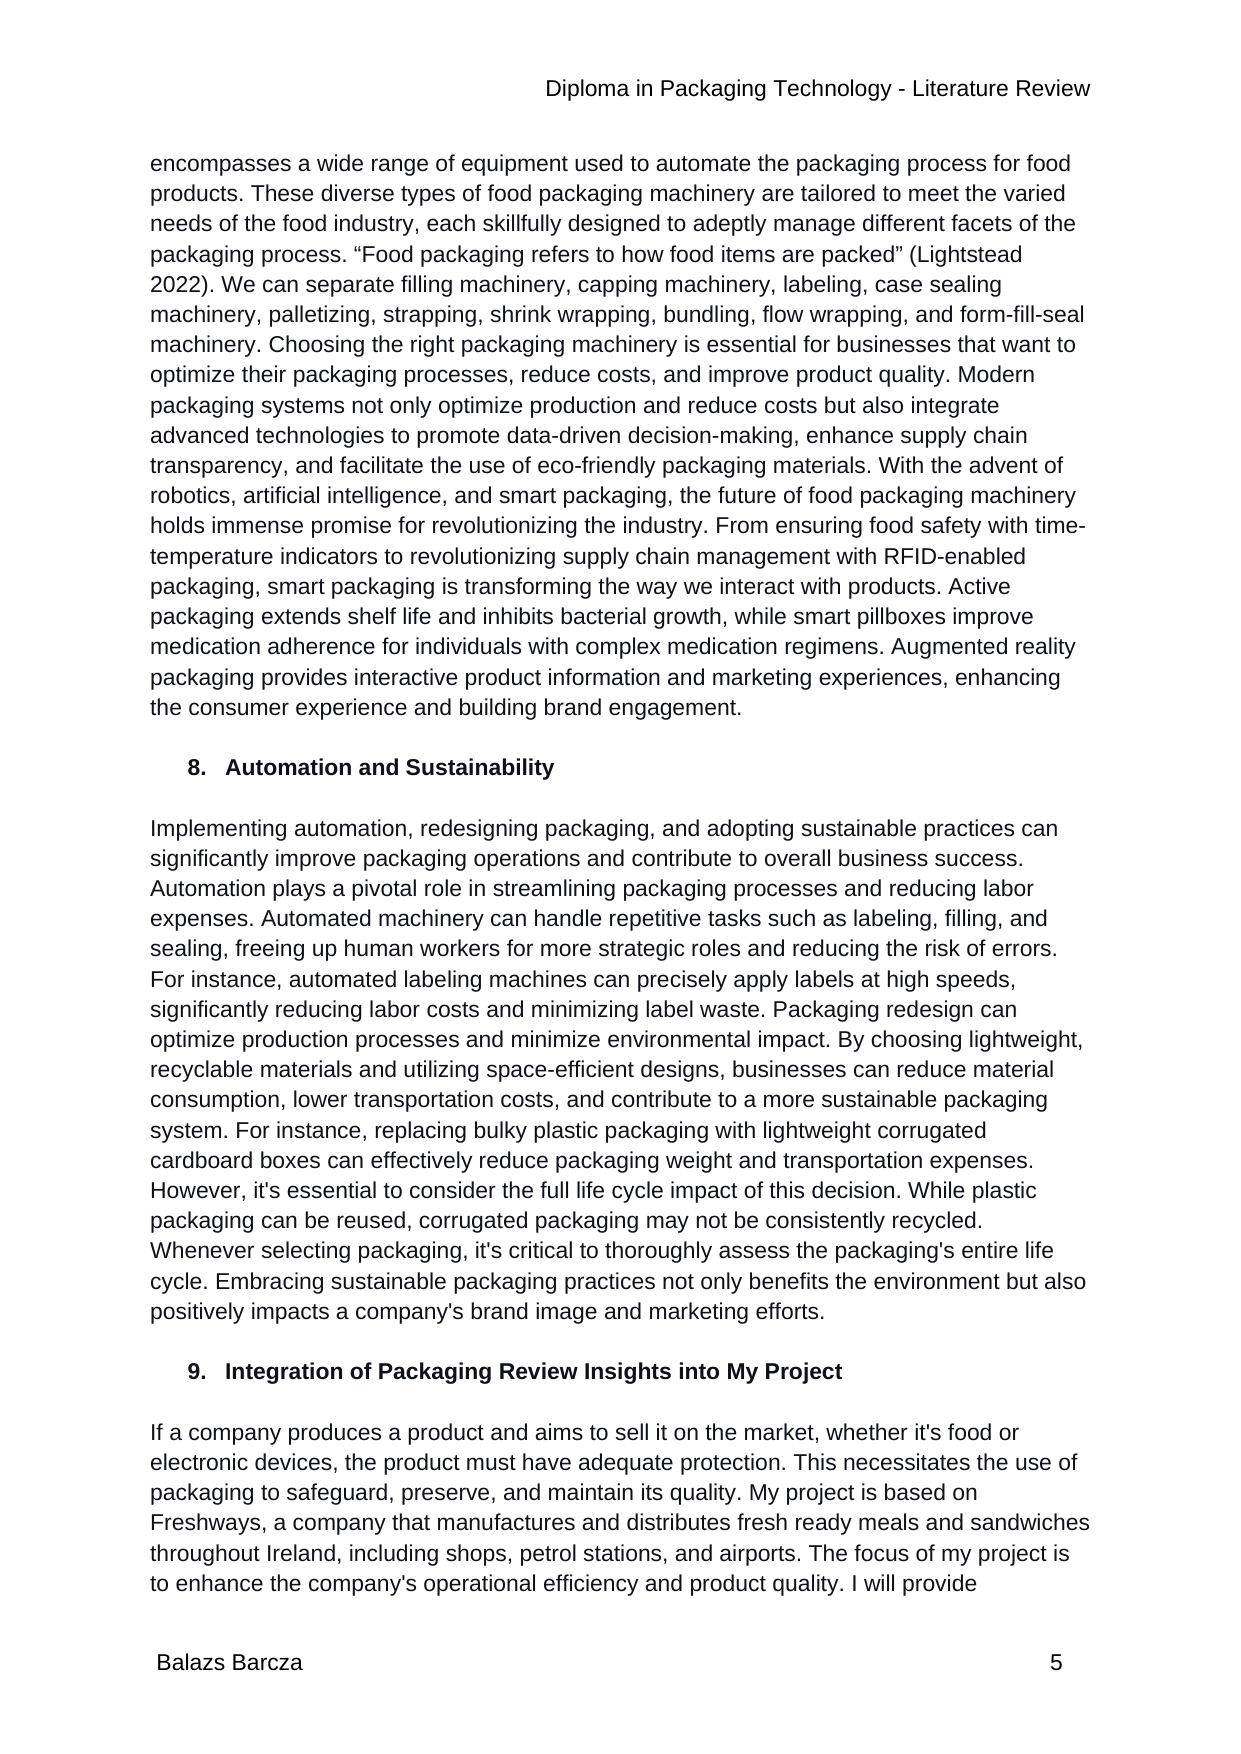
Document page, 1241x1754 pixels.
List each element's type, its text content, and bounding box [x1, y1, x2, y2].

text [150, 1419, 1090, 1596]
list Integration of Packaging Review Insights into My Project [187, 1358, 1090, 1385]
text Implementing automation, redesigning packaging, and adopting sustainable practices can significantly improve packaging operations and contribute to overall business success. Automation plays a pivotal role in streamlining packaging processes and reducing labor expenses. Automated machinery can handle repetitive tasks such as labeling, filling, and sealing, freeing up human workers for more strategic roles and reducing the risk of errors. For instance, automated labeling machines can precisely apply labels at high speeds, significantly reducing labor costs and minimizing label waste. Packaging redesign can optimize production processes and minimize environmental impact. By choosing lightweight, recyclable materials and utilizing space-efficient designs, businesses can reduce material consumption, lower transportation costs, and contribute to a more sustainable packaging system. For instance, replacing bulky plastic packaging with lightweight corrugated cardboard boxes can effectively reduce packaging weight and transportation expenses. However, it's essential to consider the full life cycle impact of this decision. While plastic packaging can be reused, corrugated packaging may not be consistently recycled. Whenever selecting packaging, it's critical to thoroughly assess the packaging's entire life cycle. Embracing sustainable packaging practices not only benefits the environment but also positively impacts a company's brand image and marketing efforts. [150, 814, 1090, 1324]
list Automation and Sustainability [187, 754, 1090, 781]
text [150, 150, 1090, 720]
